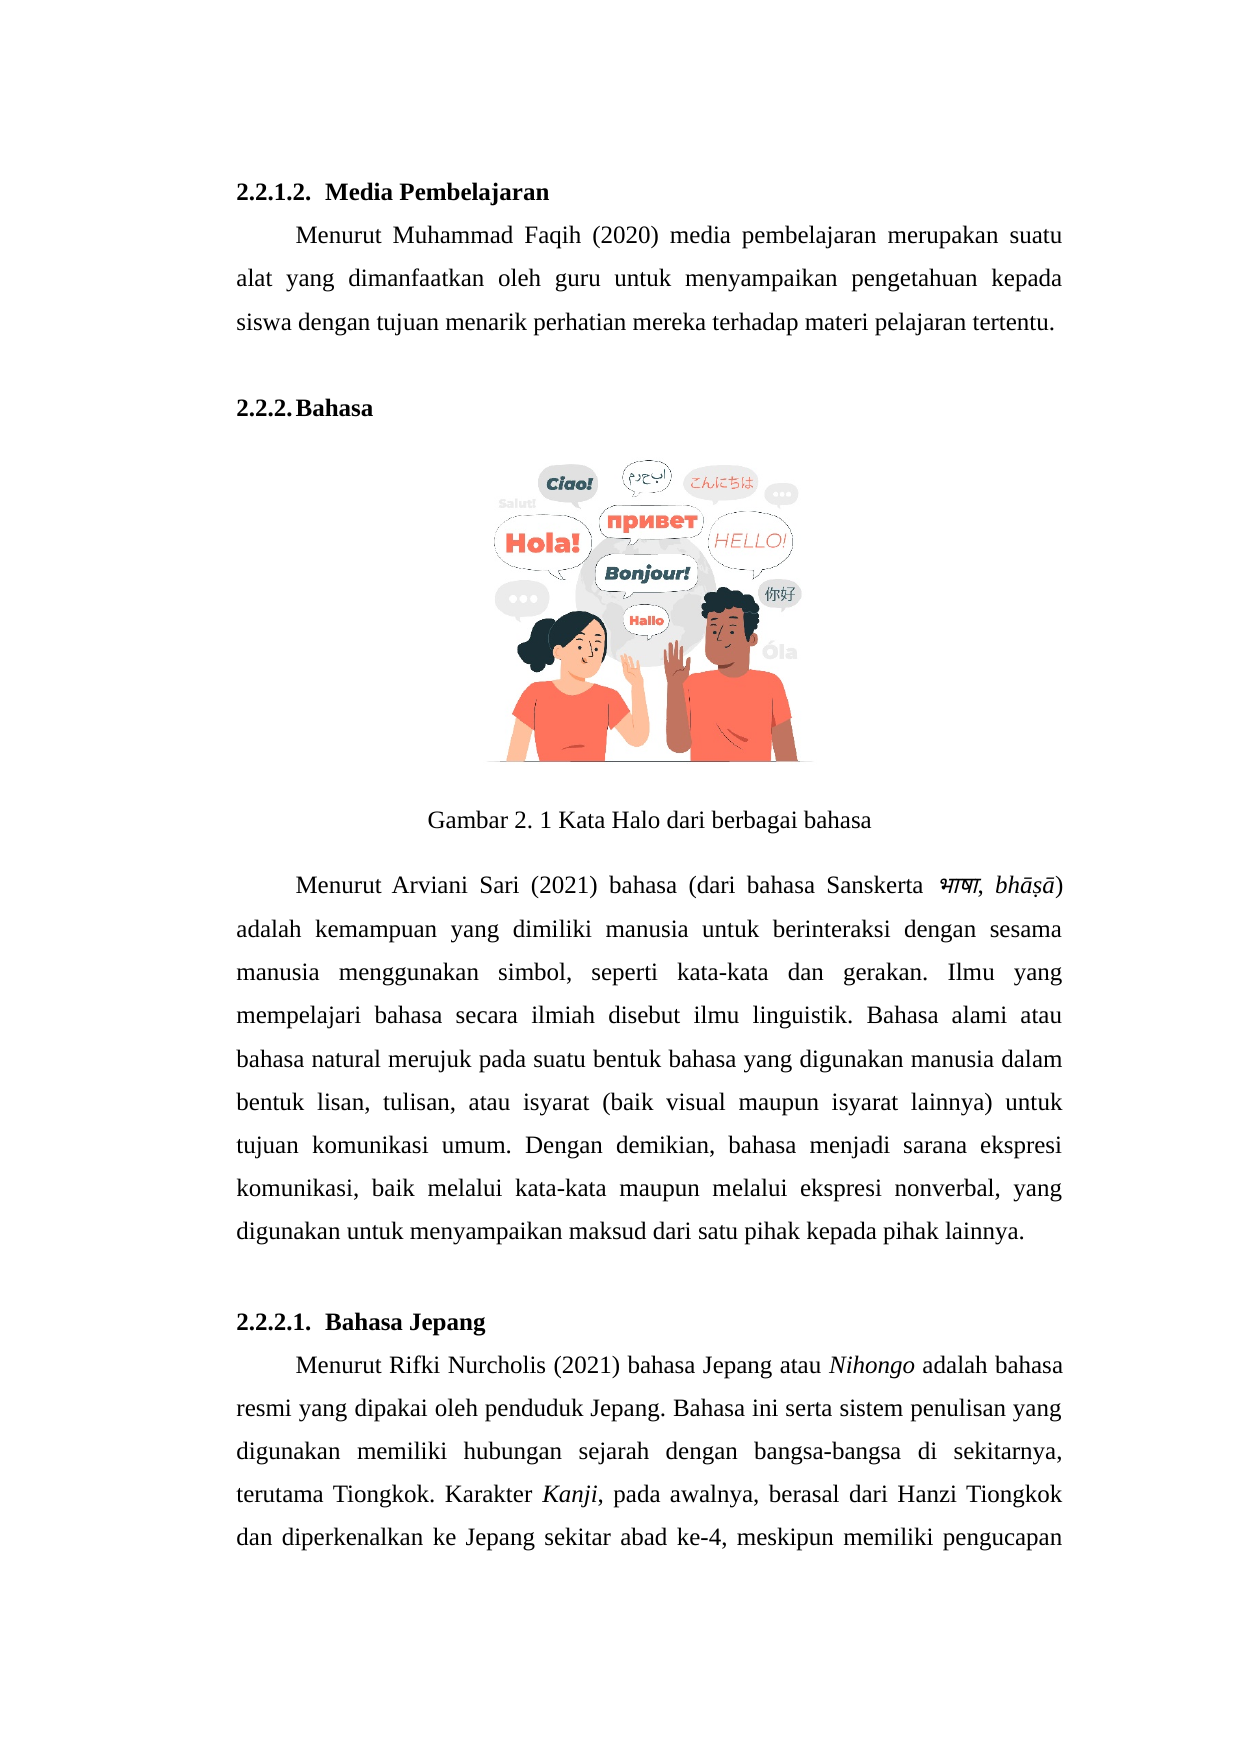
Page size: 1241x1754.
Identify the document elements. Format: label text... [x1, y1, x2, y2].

text Menurut Muhammad Faqih (2020) media pembelajaran merupakan suatu alat yang dimanfaatkan oleh guru untuk menyampaikan pengetahuan kepada siswa dengan tujuan menarik perhatian mereka terhadap materi pelajaran tertentu. [236, 220, 1063, 335]
text Menurut Arviani Sari (2021) bahasa (dari bahasa Sanskerta भाषा, bhāṣā) adalah kemampuan yang dimiliki manusia untuk berinteraksi dengan sesama manusia menggunakan simbol, seperti kata-kata dan gerakan. Ilmu yang mempelajari bahasa secara ilmiah disebut ilmu linguistik. Bahasa alami atau bahasa natural merujuk pada suatu bentuk bahasa yang digunakan manusia dalam bentuk lisan, tulisan, atau isyarat (baik visual maupun isyarat lainnya) untuk tujuan komunikasi umum. Dengan demikian, bahasa menjadi sarana ekspresi komunikasi, baik melalui kata-kata maupun melalui ekspresi nonverbal, yang digunakan untuk menyampaikan maksud dari satu pihak kepada pihak lainnya. [236, 869, 1063, 1245]
picture [472, 436, 827, 791]
text Gambar 2. 1 Kata Halo dari berbagai bahasa [236, 805, 1063, 833]
subtitle Bahasa Jepang [236, 1307, 1063, 1335]
subtitle Bahasa [236, 393, 1063, 422]
subtitle Media Pembelajaran [236, 177, 1063, 206]
